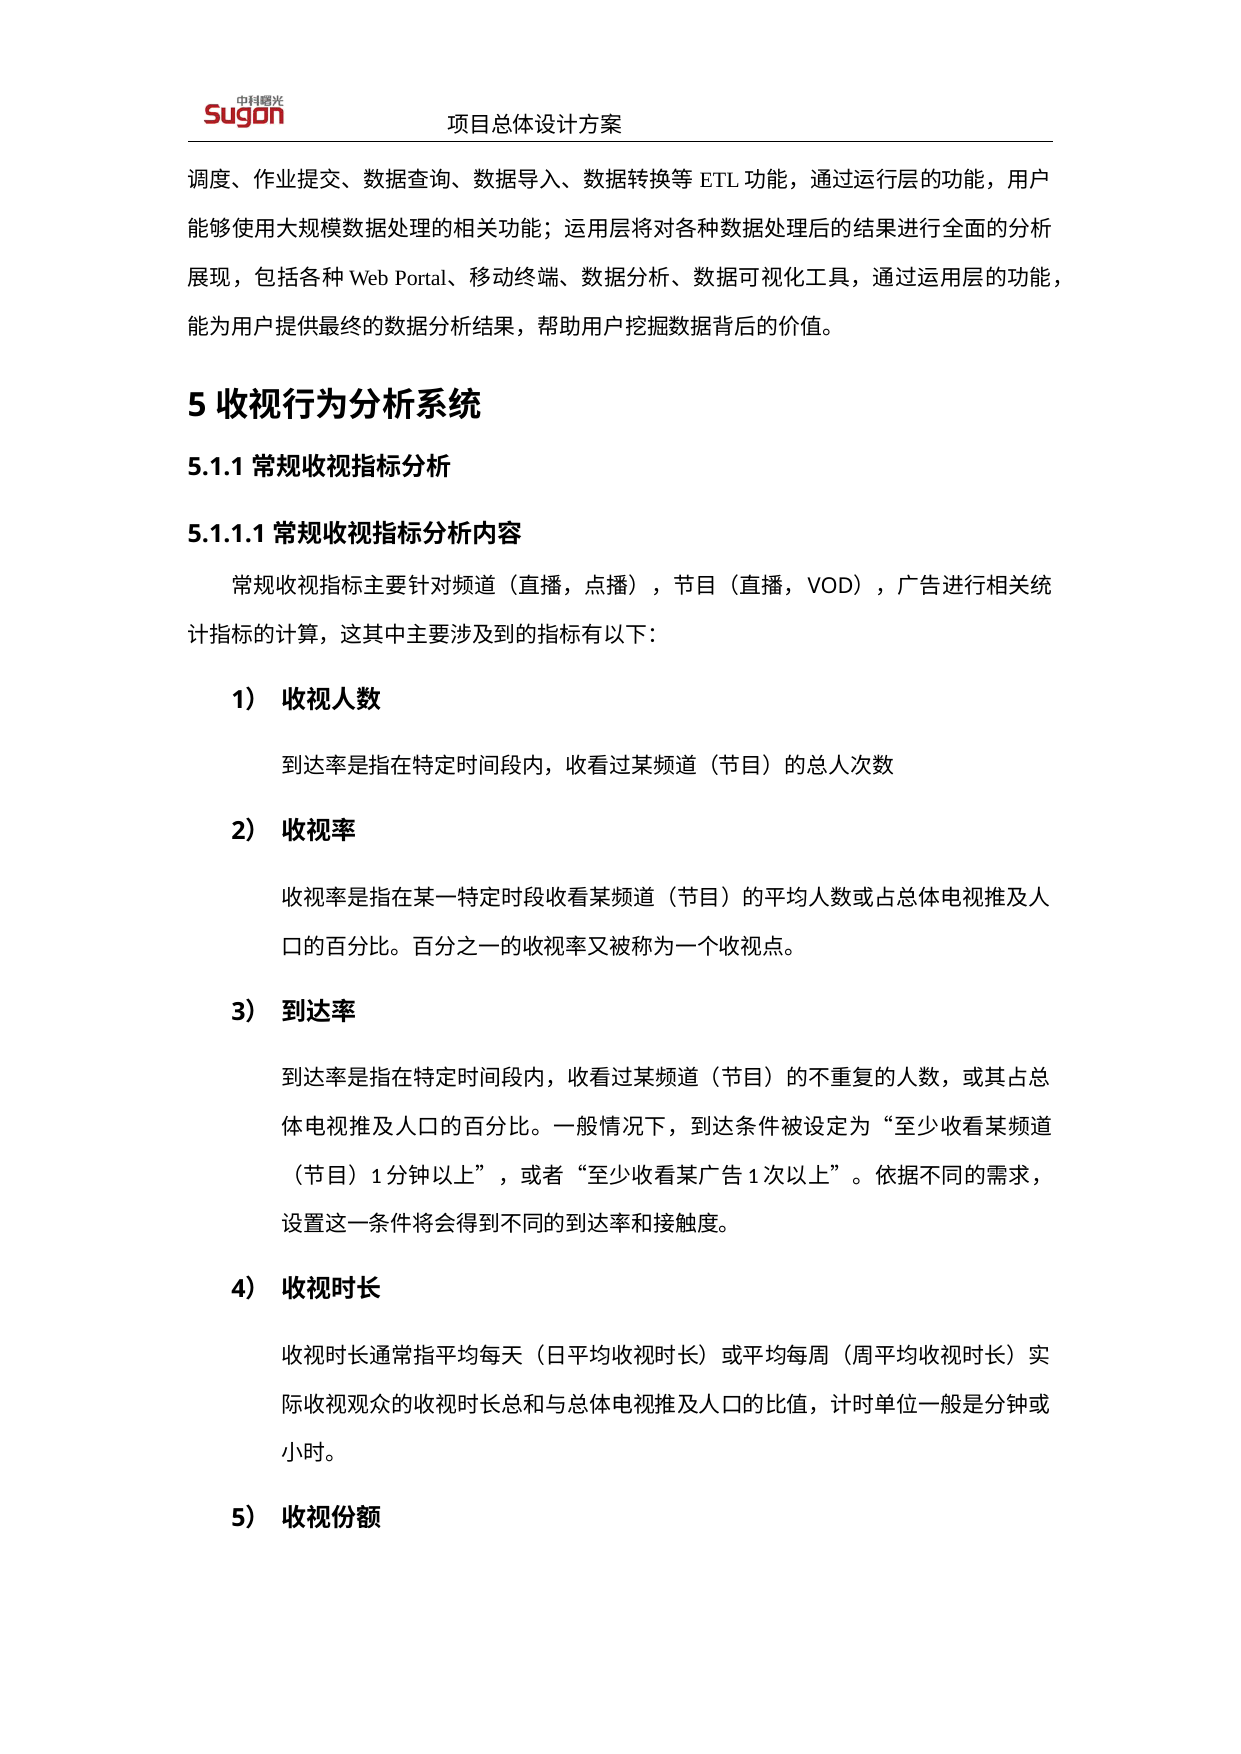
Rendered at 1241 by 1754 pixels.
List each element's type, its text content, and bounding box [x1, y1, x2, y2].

list 收视率是指在某一特定时段收看某频道（节目）的平均人数或占总体电视推及人口的百分比。百分之一的收视率又被称为一个收视点。 [281, 879, 1053, 961]
list 常规收视指标分析内容 [187, 513, 1053, 550]
list 收视份额 [231, 1483, 1053, 1548]
list 到达率 [231, 977, 1053, 1042]
picture [187, 88, 305, 133]
list 常规收视指标分析 [187, 447, 1053, 483]
text 收视行为分析系统 [187, 369, 1053, 434]
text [187, 162, 1053, 341]
list 收视率 [231, 796, 1053, 861]
list 收视人数 [231, 665, 1053, 730]
text 到达率是指在特定时间段内，收看过某频道（节目）的总人次数 [281, 748, 1053, 781]
list 收视时长 [231, 1254, 1053, 1319]
list 到达率是指在特定时间段内，收看过某频道（节目）的不重复的人数，或其占总体电视推及人口的百分比。一般情况下，到达条件被设定为“至少收看某频道（节目）1分钟以上”，或者“至少收看某广告1次以上”。依据不同的需求，设置这一条件将会得到不同的到达率和接触度。 [281, 1060, 1053, 1238]
text 常规收视指标主要针对频道（直播，点播），节目（直播，VOD），广告进行相关统计指标的计算，这其中主要涉及到的指标有以下： [187, 568, 1053, 649]
list 收视时长通常指平均每天（日平均收视时长）或平均每周（周平均收视时长）实际收视观众的收视时长总和与总体电视推及人口的比值，计时单位一般是分钟或小时。 [281, 1337, 1053, 1467]
